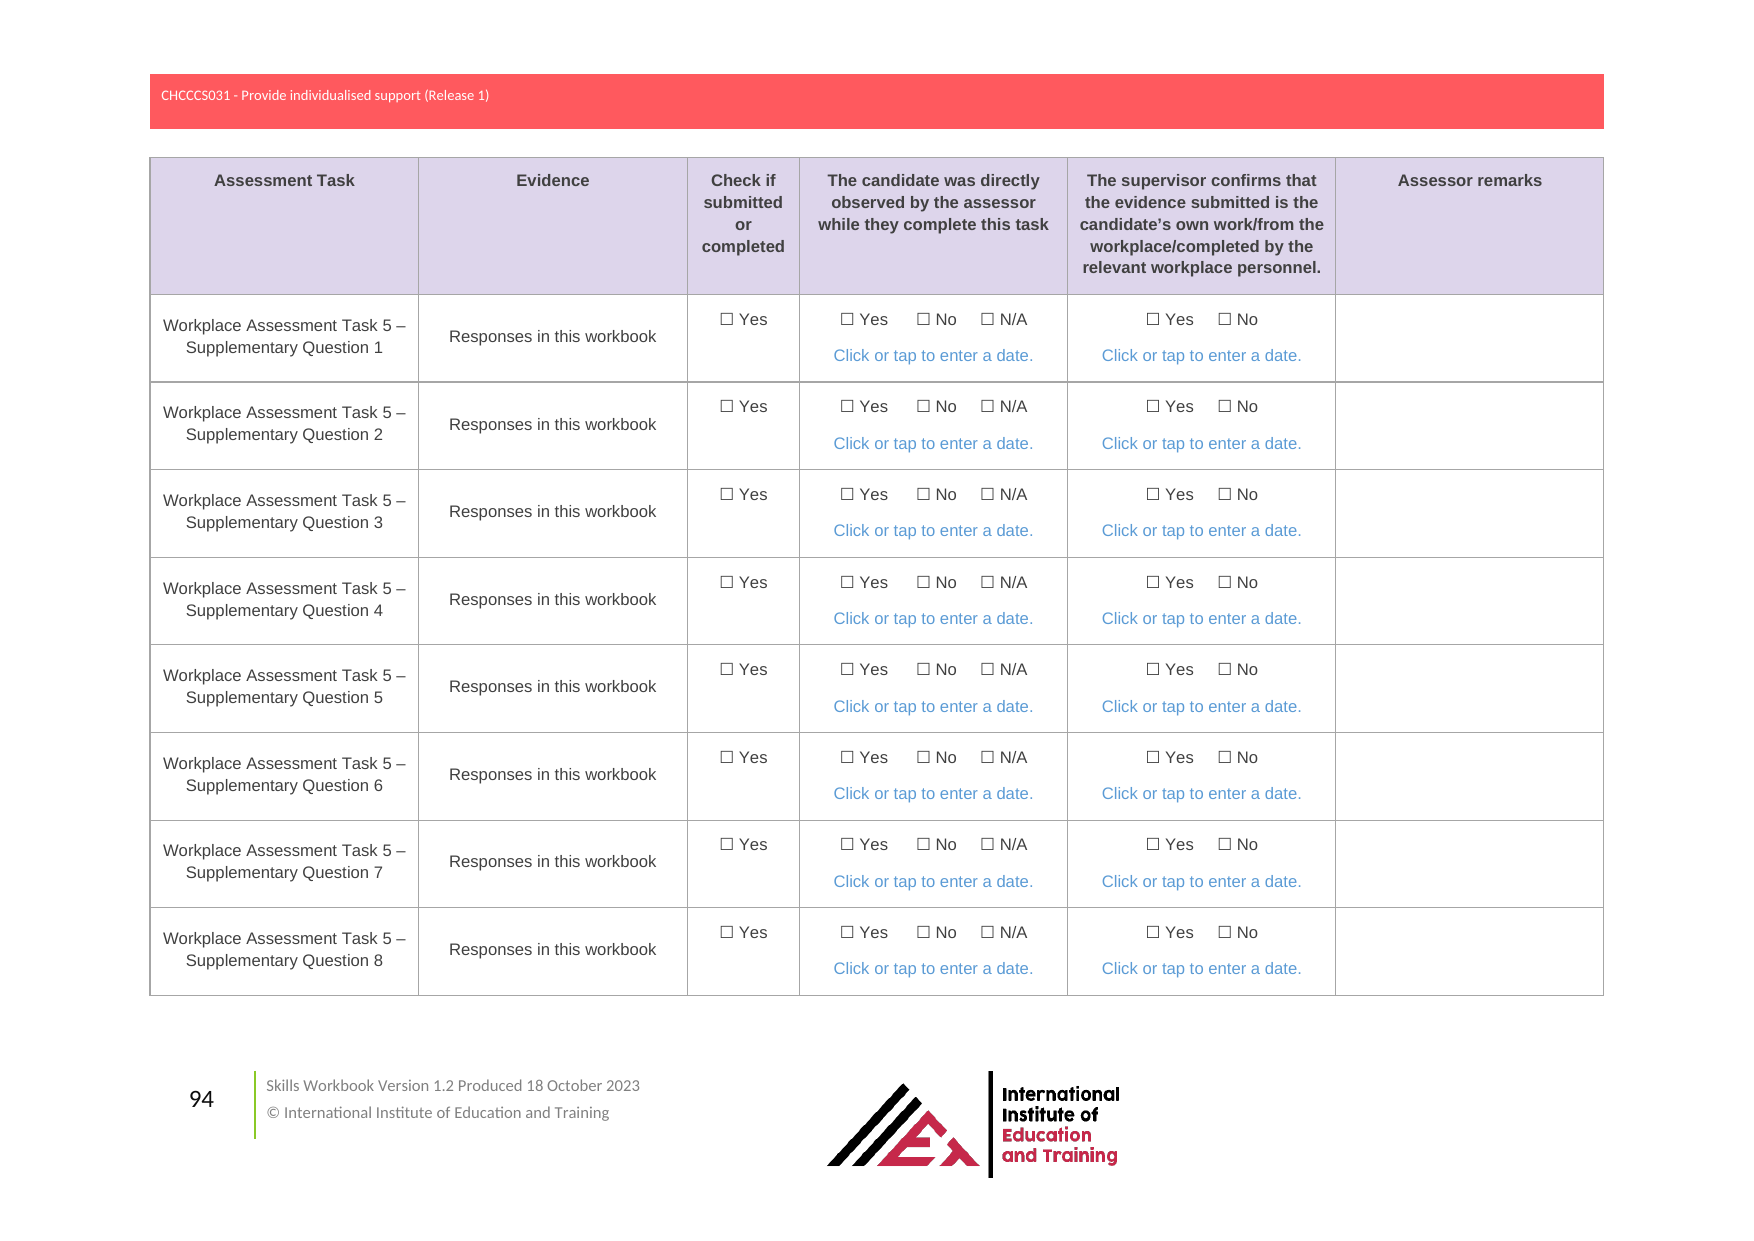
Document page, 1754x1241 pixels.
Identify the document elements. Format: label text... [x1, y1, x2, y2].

picture [826, 1071, 1119, 1178]
table_cell Yes No N/A [800, 295, 1067, 381]
table_cell Workplace Assessment Task 5 – Supplementary Question 8 [151, 908, 418, 995]
table_cell [1336, 383, 1603, 469]
table_cell Yes [688, 733, 799, 819]
table_cell Yes No N/A [800, 733, 1067, 819]
table_header The supervisor confirms that the evidence submitted is the candidate’s own work/from the workplace/completed by the relevant workplace personnel. [1068, 158, 1335, 294]
table_cell [1336, 558, 1603, 644]
table_cell Yes No [1068, 821, 1335, 907]
table_cell [1336, 908, 1603, 995]
table_cell Workplace Assessment Task 5 – Supplementary Question 5 [151, 645, 418, 732]
table_cell Yes [688, 295, 799, 381]
table_cell Workplace Assessment Task 5 – Supplementary Question 4 [151, 558, 418, 644]
table_cell Responses in this workbook [419, 908, 687, 995]
table_cell Yes [688, 821, 799, 907]
table_cell [1336, 470, 1603, 557]
table_cell [1336, 733, 1603, 819]
table_cell Yes No [1068, 733, 1335, 819]
table_cell Yes No N/A [800, 470, 1067, 557]
table_cell Responses in this workbook [419, 733, 687, 819]
table_cell Yes No [1068, 558, 1335, 644]
table_cell [1336, 821, 1603, 907]
table_cell Responses in this workbook [419, 383, 687, 469]
table_cell Yes No [1068, 645, 1335, 732]
table_cell Yes [688, 470, 799, 557]
table_cell Yes [688, 645, 799, 732]
table_cell Yes No N/A [800, 908, 1067, 995]
table_cell Responses in this workbook [419, 645, 687, 732]
table_cell [1336, 645, 1603, 732]
table_cell Yes No N/A [800, 821, 1067, 907]
table_header The candidate was directly observed by the assessor while they complete this task [800, 158, 1067, 294]
table_header Assessment Task [151, 158, 418, 294]
table_cell Responses in this workbook [419, 470, 687, 557]
table_cell [1336, 295, 1603, 381]
table_header Check if submitted or completed [688, 158, 799, 294]
table_cell Yes No [1068, 295, 1335, 381]
table_cell Yes [688, 383, 799, 469]
table_cell Workplace Assessment Task 5 – Supplementary Question 6 [151, 733, 418, 819]
table_cell Responses in this workbook [419, 821, 687, 907]
table_header Assessor remarks [1336, 158, 1603, 294]
table_cell Yes No N/A [800, 558, 1067, 644]
table_cell Workplace Assessment Task 5 – Supplementary Question 2 [151, 383, 418, 469]
table_cell Yes No [1068, 908, 1335, 995]
table_header Evidence [419, 158, 687, 294]
table_cell Yes No [1068, 470, 1335, 557]
table_cell Workplace Assessment Task 5 – Supplementary Question 1 [151, 295, 418, 381]
table_cell Yes No [1068, 383, 1335, 469]
table_cell Yes [688, 558, 799, 644]
table_cell Yes No N/A [800, 645, 1067, 732]
table_cell Workplace Assessment Task 5 – Supplementary Question 3 [151, 470, 418, 557]
table_cell Responses in this workbook [419, 295, 687, 381]
table_cell Workplace Assessment Task 5 – Supplementary Question 7 [151, 821, 418, 907]
table_cell Yes No N/A [800, 383, 1067, 469]
table_cell Responses in this workbook [419, 558, 687, 644]
table_cell Yes [688, 908, 799, 995]
